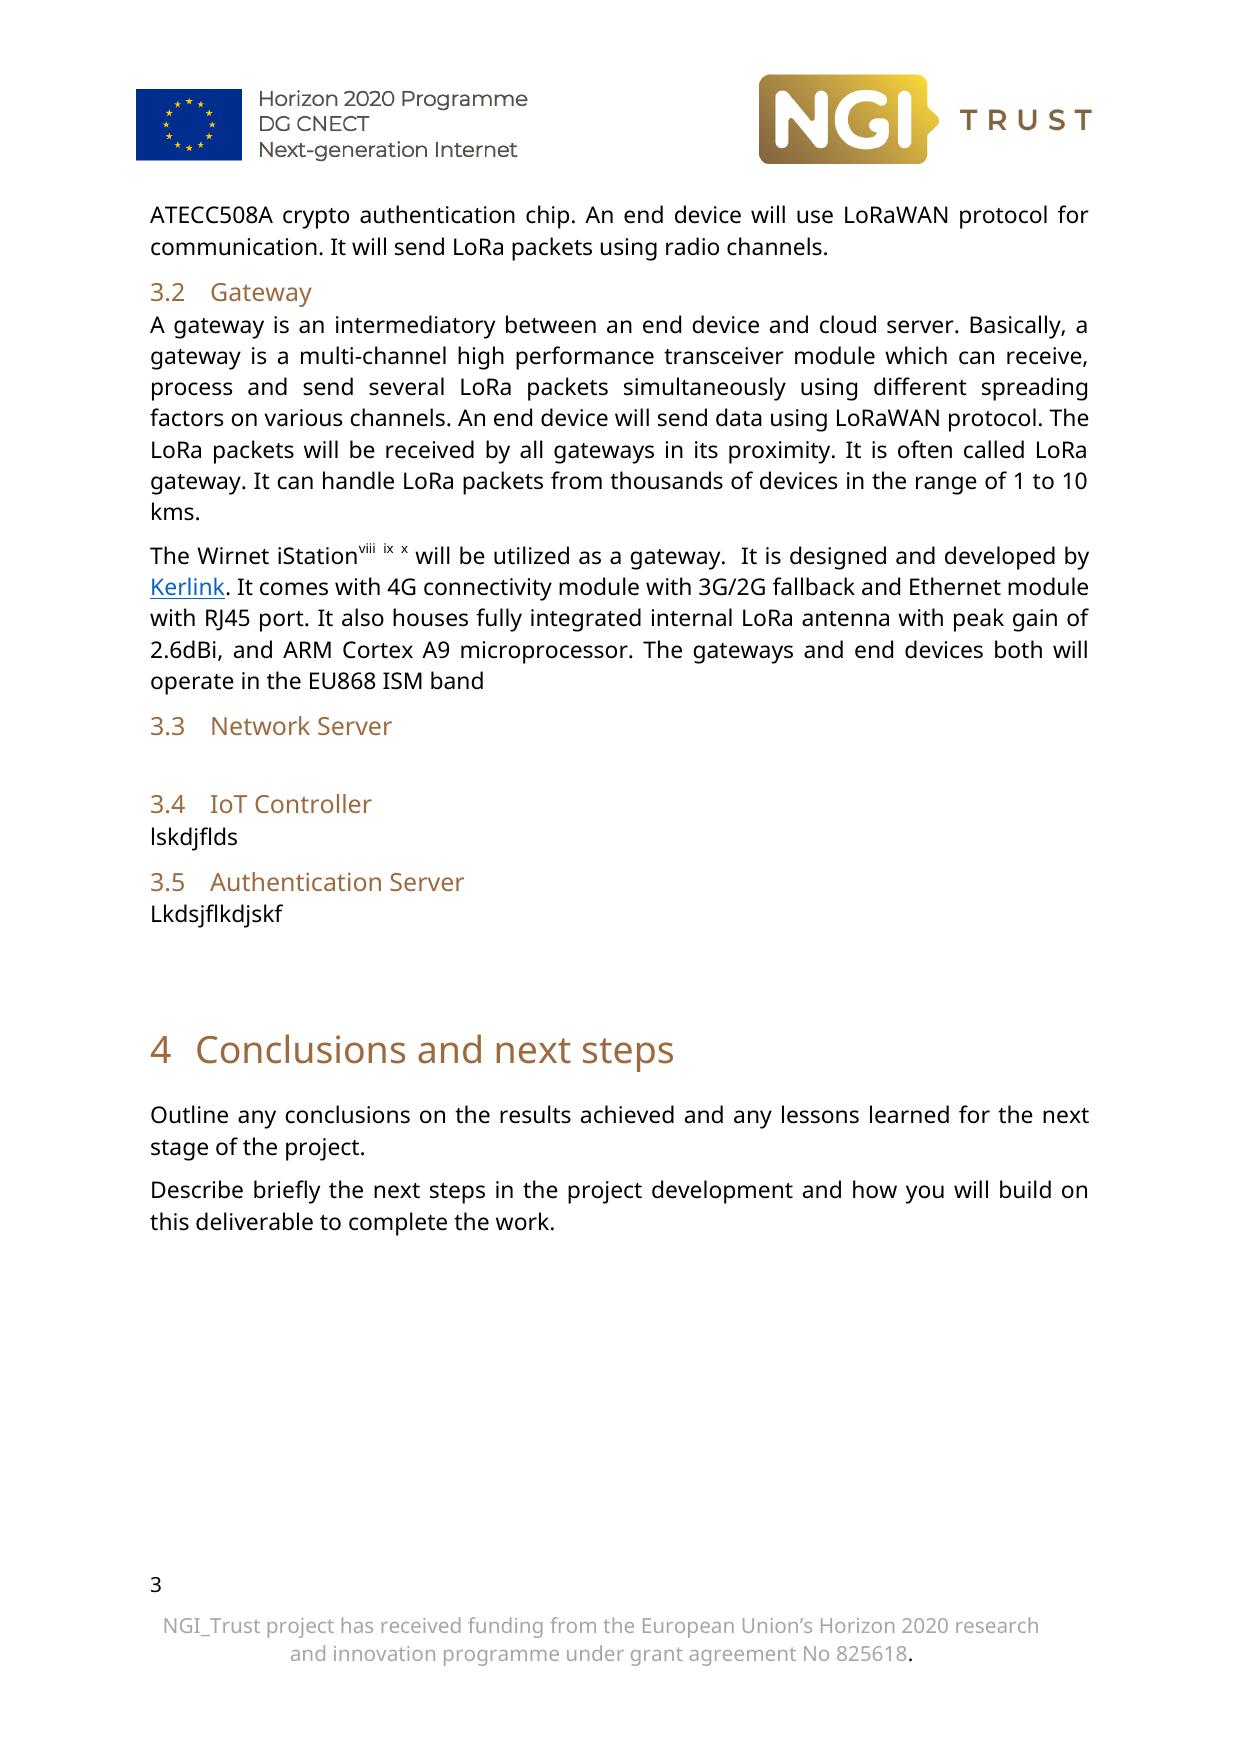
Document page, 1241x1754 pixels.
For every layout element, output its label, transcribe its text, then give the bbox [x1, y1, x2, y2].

text lskdjflds [150, 820, 1090, 852]
subtitle Authentication Server [150, 864, 1090, 898]
text The Wirnet iStation will be utilized as a gateway. It is designed and developed by Kerlink. It comes with 4G connectivity module with 3G/2G fallback and Ethernet module with RJ45 port. It also houses fully integrated internal LoRa antenna with peak gain of 2.6dBi, and ARM Cortex A9 microprocessor. The gateways and end devices both will operate in the EU868 ISM band [150, 540, 1090, 696]
text Lkdsjflkdjskf [150, 898, 1090, 929]
subtitle Network Server [150, 708, 1090, 743]
text Outline any conclusions on the results achieved and any lessons learned for the next stage of the project. [150, 1099, 1090, 1162]
subtitle Conclusions and next steps [150, 1023, 1090, 1074]
subtitle Gateway [150, 274, 1090, 308]
text Describe briefly the next steps in the project development and how you will build on this deliverable to complete the work. [150, 1174, 1090, 1237]
subtitle IoT Controller [150, 786, 1090, 820]
text A gateway is an intermediatory between an end device and cloud server. Basically, a gateway is a multi-channel high performance transceiver module which can receive, process and send several LoRa packets simultaneously using different spreading factors on various channels. An end device will send data using LoRaWAN protocol. The LoRa packets will be received by all gateways in its proximity. It is often called LoRa gateway. It can handle LoRa packets from thousands of devices in the range of 1 to 10 kms. [150, 308, 1090, 527]
picture [132, 84, 531, 162]
